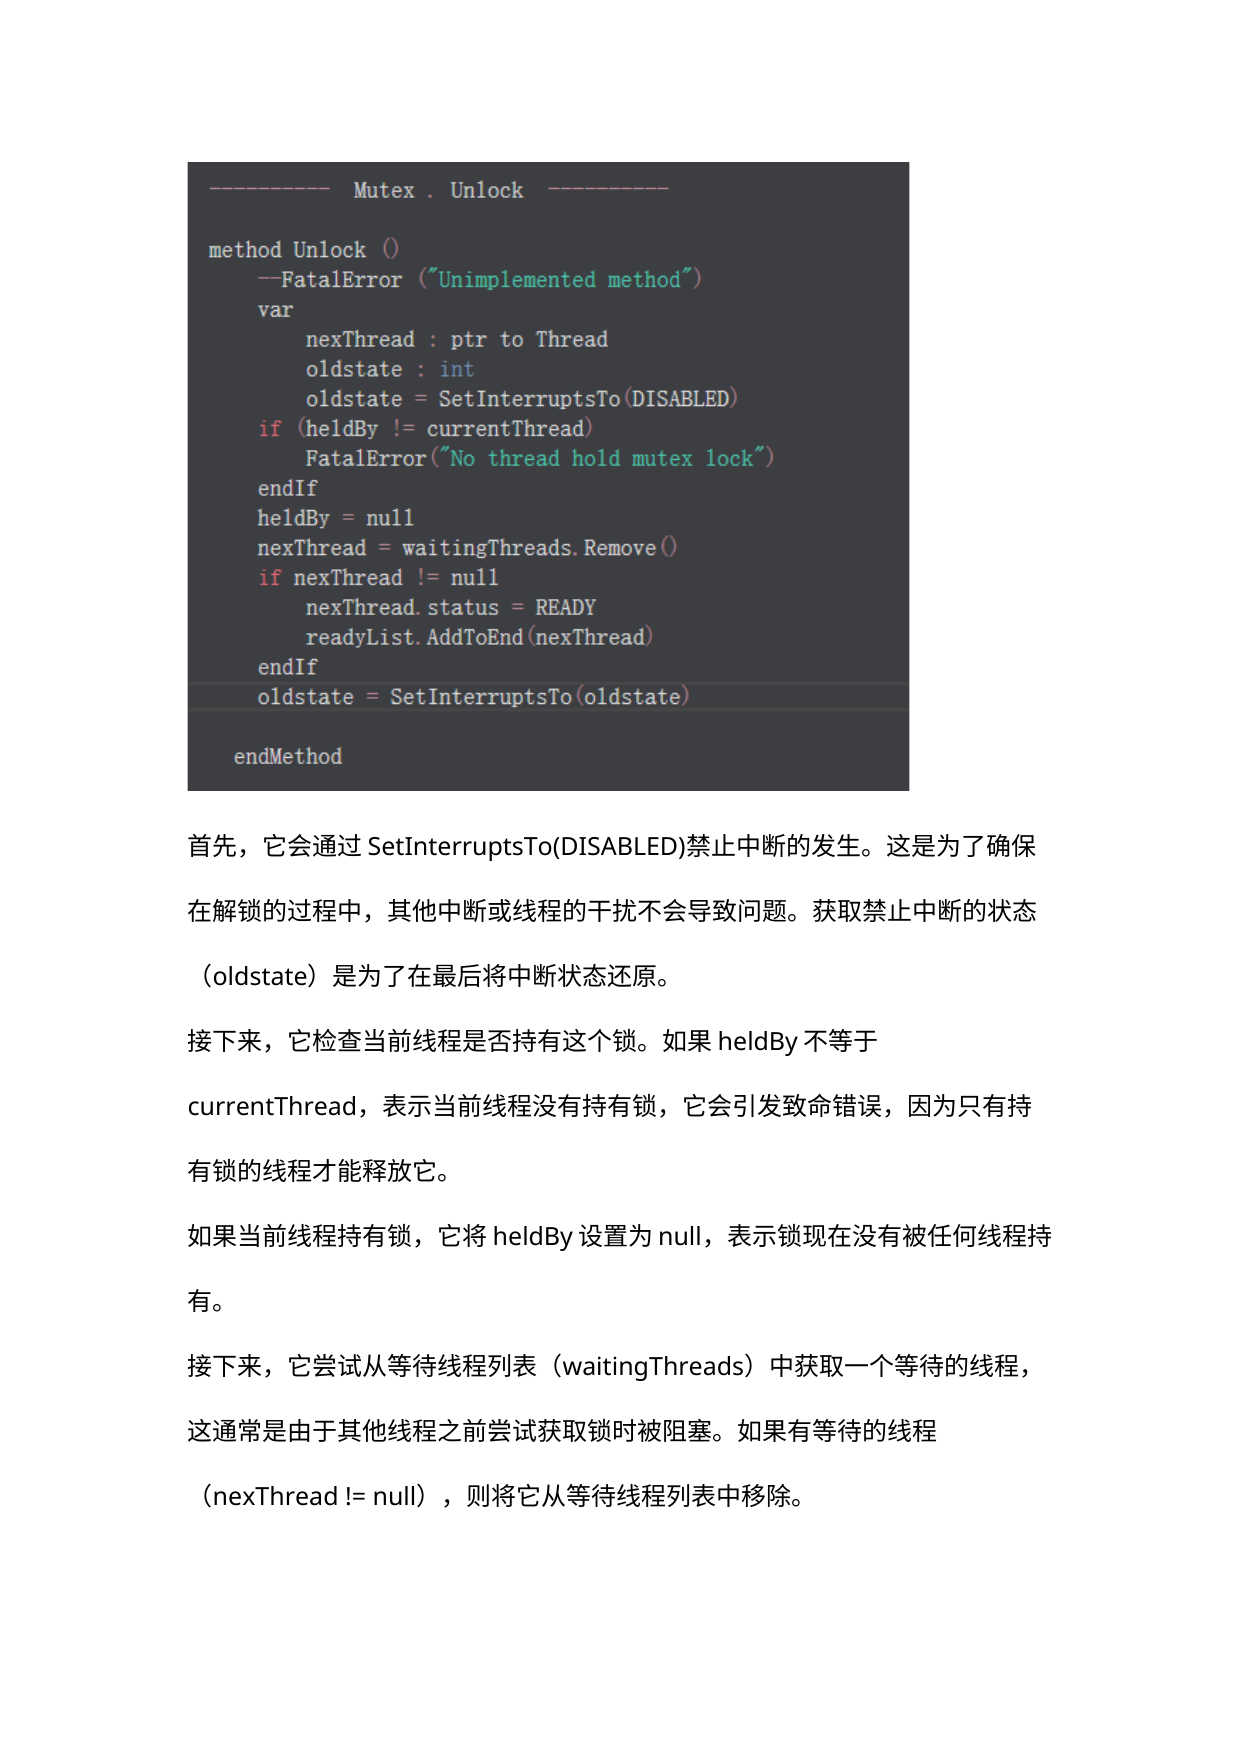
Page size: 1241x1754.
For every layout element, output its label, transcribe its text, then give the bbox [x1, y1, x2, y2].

picture [187, 162, 910, 791]
text 首先，它会通过SetInterruptsTo(DISABLED)禁止中断的发生。这是为了确保在解锁的过程中，其他中断或线程的干扰不会导致问题。获取禁止中断的状态（oldstate）是为了在最后将中断状态还原。 [187, 812, 1053, 1007]
text 接下来，它检查当前线程是否持有这个锁。如果heldBy不等于currentThread，表示当前线程没有持有锁，它会引发致命错误，因为只有持有锁的线程才能释放它。 [187, 1007, 1053, 1202]
text 接下来，它尝试从等待线程列表（waitingThreads）中获取一个等待的线程，这通常是由于其他线程之前尝试获取锁时被阻塞。如果有等待的线程（nexThread != null），则将它从等待线程列表中移除。 [187, 1332, 1053, 1527]
text 如果当前线程持有锁，它将heldBy设置为null，表示锁现在没有被任何线程持有。 [187, 1202, 1053, 1332]
